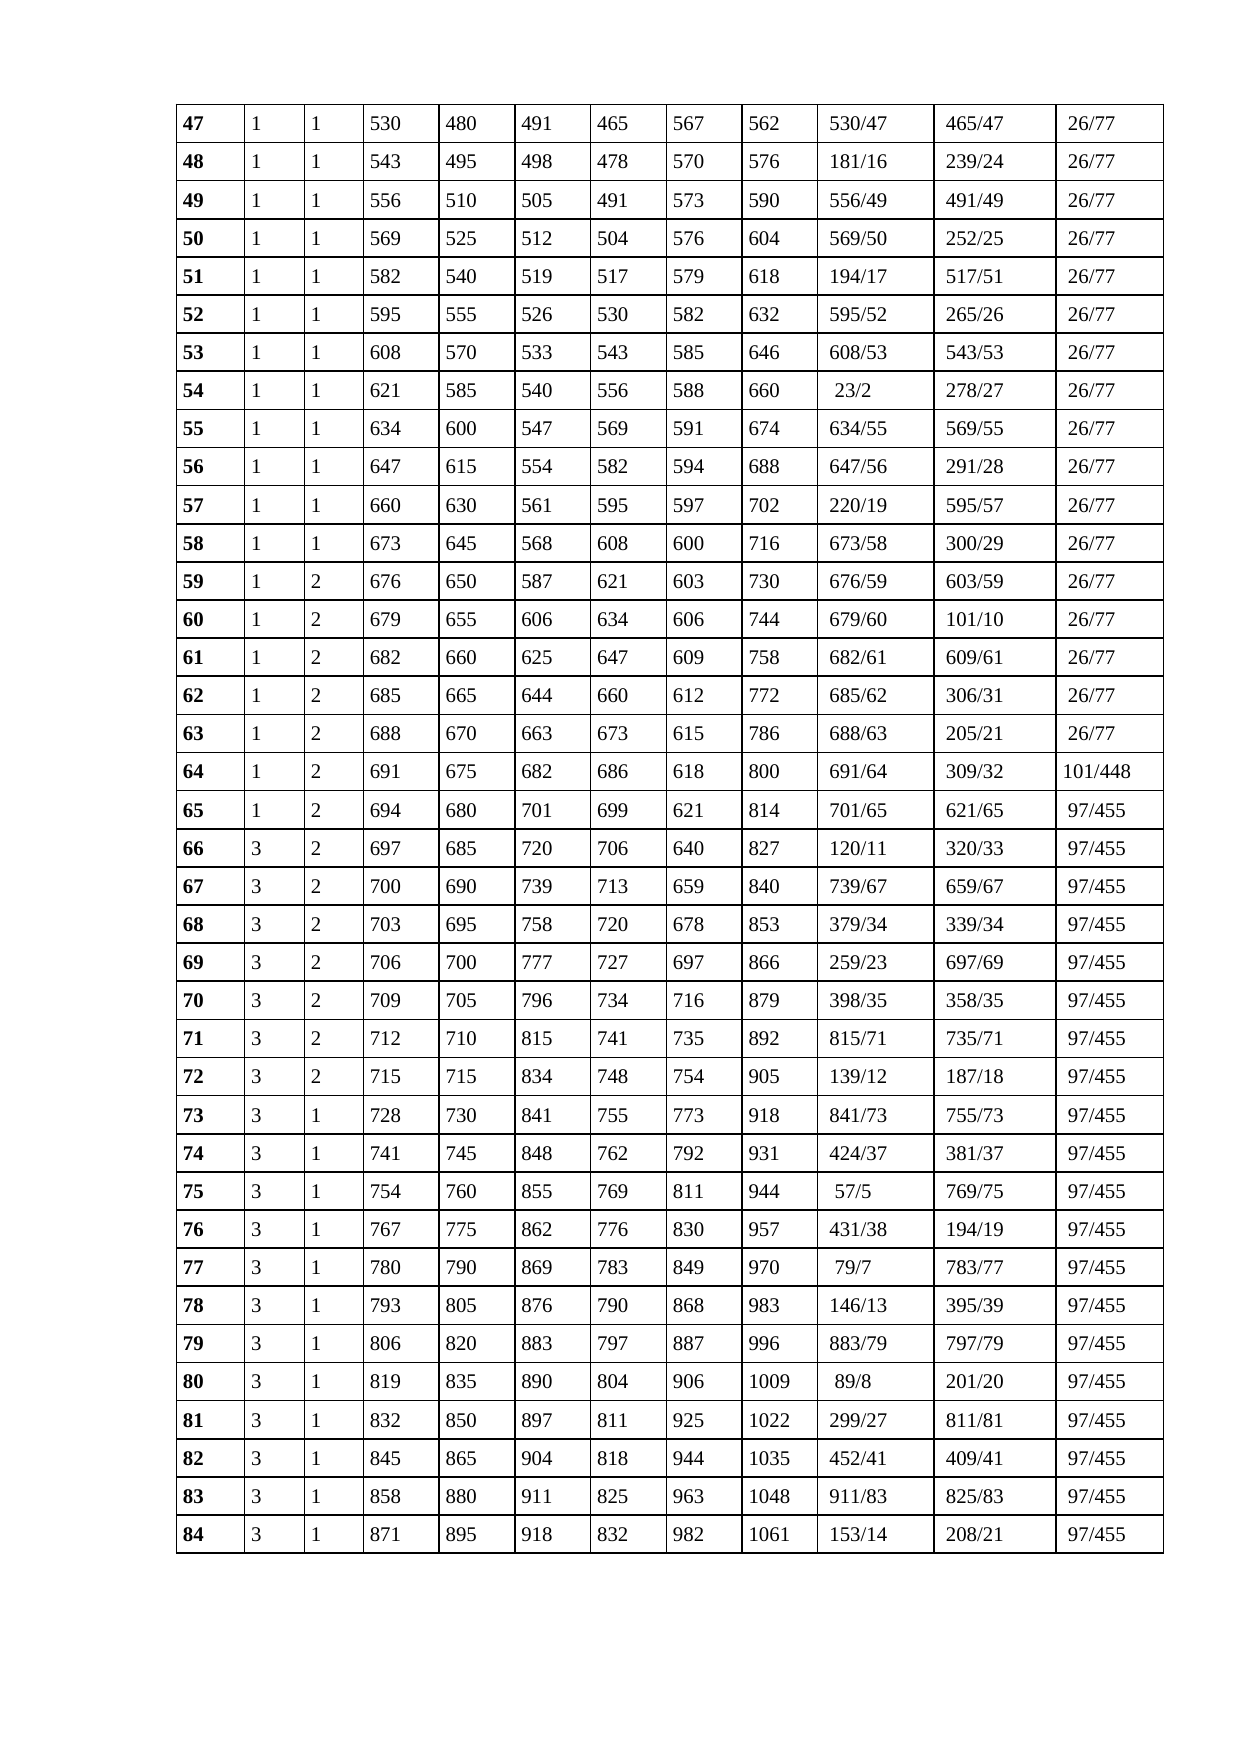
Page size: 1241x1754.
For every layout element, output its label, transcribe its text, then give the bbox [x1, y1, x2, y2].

table_cell 205/21 [935, 715, 1055, 752]
table_cell 26/77 [1057, 105, 1163, 142]
table_cell 1009 [743, 1363, 817, 1400]
table_cell 398/35 [818, 982, 933, 1018]
table_cell 3 [245, 830, 304, 866]
table_cell 712 [364, 1020, 438, 1057]
table_cell 700 [440, 944, 514, 980]
table_cell 1 [305, 181, 363, 218]
table_cell 673 [364, 525, 438, 561]
table_cell 291/28 [935, 448, 1055, 485]
table_cell 739/67 [818, 868, 933, 904]
table_cell 815/71 [818, 1020, 933, 1057]
table_cell 880 [440, 1478, 514, 1514]
table_cell 1061 [743, 1516, 817, 1552]
table_cell 491/49 [935, 181, 1055, 218]
table_cell 655 [440, 601, 514, 637]
table_cell 543/53 [935, 334, 1055, 370]
table_cell 97/455 [1057, 791, 1163, 828]
table_cell 47 [177, 105, 244, 142]
table_cell 568 [516, 525, 590, 561]
table_cell 1 [245, 601, 304, 637]
table_cell 26/77 [1057, 296, 1163, 332]
table_cell 621 [667, 791, 741, 828]
table_cell 858 [364, 1478, 438, 1514]
table_cell 491 [516, 105, 590, 142]
table_cell 660 [591, 677, 666, 713]
table_cell 715 [364, 1058, 438, 1095]
table_cell 650 [440, 563, 514, 599]
table_cell 645 [440, 525, 514, 561]
table_cell 579 [667, 258, 741, 294]
table_cell 1 [305, 1211, 363, 1247]
table_cell 741 [591, 1020, 666, 1057]
table_cell 615 [440, 448, 514, 485]
table_cell 739 [516, 868, 590, 904]
table_cell 81 [177, 1401, 244, 1438]
table_cell 2 [305, 601, 363, 637]
table_cell 1 [245, 220, 304, 256]
table_cell 835 [440, 1363, 514, 1400]
table_cell 1 [305, 1173, 363, 1209]
table_cell 220/19 [818, 486, 933, 523]
table_cell 748 [591, 1058, 666, 1095]
table_cell 1 [305, 1440, 363, 1476]
table_cell 603/59 [935, 563, 1055, 599]
table_cell 1 [305, 1516, 363, 1552]
table_cell 1 [305, 296, 363, 332]
table_cell 660 [364, 486, 438, 523]
table_cell 744 [743, 601, 817, 637]
table_cell 569/50 [818, 220, 933, 256]
table_cell 540 [440, 258, 514, 294]
table_cell 647 [364, 448, 438, 485]
table_cell 904 [516, 1440, 590, 1476]
table_cell 582 [364, 258, 438, 294]
table_cell 1 [305, 1401, 363, 1438]
table_cell 676/59 [818, 563, 933, 599]
table_cell 825 [591, 1478, 666, 1514]
table_cell 239/24 [935, 143, 1055, 180]
table_cell 97/455 [1057, 1440, 1163, 1476]
table_cell 674 [743, 410, 817, 447]
table_cell 320/33 [935, 830, 1055, 866]
table_cell 699 [591, 791, 666, 828]
table_cell 1 [305, 258, 363, 294]
table_cell 745 [440, 1135, 514, 1171]
table_cell 73 [177, 1096, 244, 1133]
table_cell 790 [591, 1287, 666, 1323]
table_cell 519 [516, 258, 590, 294]
table_cell 69 [177, 944, 244, 980]
table_cell 606 [516, 601, 590, 637]
table_cell 911 [516, 1478, 590, 1514]
table_cell 603 [667, 563, 741, 599]
table_cell 685 [440, 830, 514, 866]
table_cell 80 [177, 1363, 244, 1400]
table_cell 495 [440, 143, 514, 180]
table_cell 850 [440, 1401, 514, 1438]
table_cell 57/5 [818, 1173, 933, 1209]
table_cell 786 [743, 715, 817, 752]
table_cell 512 [516, 220, 590, 256]
table_cell 530 [591, 296, 666, 332]
table_cell 68 [177, 906, 244, 942]
table_cell 811 [667, 1173, 741, 1209]
table_cell 97/455 [1057, 868, 1163, 904]
table_cell 62 [177, 677, 244, 713]
table_cell 775 [440, 1211, 514, 1247]
table_cell 705 [440, 982, 514, 1018]
table_cell 97/455 [1057, 1516, 1163, 1552]
table_cell 848 [516, 1135, 590, 1171]
table_cell 730 [440, 1096, 514, 1133]
table_cell 594 [667, 448, 741, 485]
table_cell 644 [516, 677, 590, 713]
table_cell 827 [743, 830, 817, 866]
table_cell 409/41 [935, 1440, 1055, 1476]
table_cell 424/37 [818, 1135, 933, 1171]
table_cell 811 [591, 1401, 666, 1438]
table_cell 543 [364, 143, 438, 180]
table_cell 796 [516, 982, 590, 1018]
table_cell 51 [177, 258, 244, 294]
table_cell 187/18 [935, 1058, 1055, 1095]
table_cell 561 [516, 486, 590, 523]
table_cell 259/23 [818, 944, 933, 980]
table_cell 716 [743, 525, 817, 561]
table_cell 556/49 [818, 181, 933, 218]
table_cell 690 [440, 868, 514, 904]
table_cell 97/455 [1057, 1401, 1163, 1438]
table_cell 97/455 [1057, 830, 1163, 866]
table_cell 1 [245, 105, 304, 142]
table_cell 72 [177, 1058, 244, 1095]
table_cell 701/65 [818, 791, 933, 828]
table_cell 146/13 [818, 1287, 933, 1323]
table_cell 66 [177, 830, 244, 866]
table_cell 101/448 [1057, 753, 1163, 790]
table_cell 634/55 [818, 410, 933, 447]
table_cell 982 [667, 1516, 741, 1552]
table_cell 97/455 [1057, 1211, 1163, 1247]
table_cell 2 [305, 563, 363, 599]
table_cell 1 [245, 525, 304, 561]
table_cell 811/81 [935, 1401, 1055, 1438]
table_cell 688/63 [818, 715, 933, 752]
table_cell 615 [667, 715, 741, 752]
table_cell 480 [440, 105, 514, 142]
table_cell 1 [245, 448, 304, 485]
table_cell 944 [667, 1440, 741, 1476]
table_cell 871 [364, 1516, 438, 1552]
table_cell 26/77 [1057, 143, 1163, 180]
table_cell 2 [305, 868, 363, 904]
table_cell 754 [364, 1173, 438, 1209]
table_cell 554 [516, 448, 590, 485]
table_cell 3 [245, 868, 304, 904]
table_cell 865 [440, 1440, 514, 1476]
table_cell 56 [177, 448, 244, 485]
table_cell 71 [177, 1020, 244, 1057]
table_cell 680 [440, 791, 514, 828]
table_cell 97/455 [1057, 906, 1163, 942]
table_cell 697 [667, 944, 741, 980]
table_cell 2 [305, 830, 363, 866]
table_cell 697 [364, 830, 438, 866]
table_cell 840 [743, 868, 817, 904]
table_cell 556 [591, 372, 666, 408]
table_cell 395/39 [935, 1287, 1055, 1323]
table_cell 543 [591, 334, 666, 370]
table_cell 621/65 [935, 791, 1055, 828]
table_cell 595/57 [935, 486, 1055, 523]
table_cell 702 [743, 486, 817, 523]
table_cell 608 [591, 525, 666, 561]
table_cell 2 [305, 982, 363, 1018]
table_cell 783/77 [935, 1249, 1055, 1285]
table_cell 792 [667, 1135, 741, 1171]
table_cell 819 [364, 1363, 438, 1400]
table_cell 659/67 [935, 868, 1055, 904]
table_cell 530 [364, 105, 438, 142]
table_cell 3 [245, 944, 304, 980]
table_cell 3 [245, 1058, 304, 1095]
table_cell 660 [743, 372, 817, 408]
table_cell 755/73 [935, 1096, 1055, 1133]
table_cell 716 [667, 982, 741, 1018]
table_cell 1 [245, 372, 304, 408]
table_cell 970 [743, 1249, 817, 1285]
table_cell 67 [177, 868, 244, 904]
table_cell 647/56 [818, 448, 933, 485]
table_cell 682 [364, 639, 438, 675]
table_cell 3 [245, 906, 304, 942]
table_cell 632 [743, 296, 817, 332]
table_cell 201/20 [935, 1363, 1055, 1400]
table_cell 48 [177, 143, 244, 180]
table_cell 688 [364, 715, 438, 752]
table_cell 1 [305, 372, 363, 408]
table_cell 625 [516, 639, 590, 675]
table_cell 61 [177, 639, 244, 675]
table_cell 1 [245, 639, 304, 675]
table_cell 675 [440, 753, 514, 790]
table_cell 491 [591, 181, 666, 218]
table_cell 478 [591, 143, 666, 180]
table_cell 526 [516, 296, 590, 332]
table_cell 26/77 [1057, 220, 1163, 256]
table_cell 1 [305, 1325, 363, 1362]
table_cell 793 [364, 1287, 438, 1323]
table_cell 3 [245, 1135, 304, 1171]
table_cell 52 [177, 296, 244, 332]
table_cell 547 [516, 410, 590, 447]
table_cell 905 [743, 1058, 817, 1095]
table_cell 74 [177, 1135, 244, 1171]
table_cell 101/10 [935, 601, 1055, 637]
table_cell 703 [364, 906, 438, 942]
table_cell 1 [305, 1249, 363, 1285]
table_cell 676 [364, 563, 438, 599]
table_cell 1 [305, 143, 363, 180]
table_cell 806 [364, 1325, 438, 1362]
table_cell 569/55 [935, 410, 1055, 447]
table_cell 728 [364, 1096, 438, 1133]
table_cell 695 [440, 906, 514, 942]
table_cell 562 [743, 105, 817, 142]
table_cell 918 [743, 1096, 817, 1133]
table_cell 734 [591, 982, 666, 1018]
table_cell 97/455 [1057, 982, 1163, 1018]
table_cell 697/69 [935, 944, 1055, 980]
table_cell 660 [440, 639, 514, 675]
table_cell 868 [667, 1287, 741, 1323]
table_cell 706 [364, 944, 438, 980]
table_cell 634 [591, 601, 666, 637]
table_cell 845 [364, 1440, 438, 1476]
table_cell 53 [177, 334, 244, 370]
table_cell 804 [591, 1363, 666, 1400]
table_cell 818 [591, 1440, 666, 1476]
table_cell 797 [591, 1325, 666, 1362]
table_cell 634 [364, 410, 438, 447]
table_cell 576 [667, 220, 741, 256]
table_cell 208/21 [935, 1516, 1055, 1552]
table_cell 1 [305, 220, 363, 256]
table_cell 849 [667, 1249, 741, 1285]
table_cell 679 [364, 601, 438, 637]
table_cell 58 [177, 525, 244, 561]
table_cell 26/77 [1057, 410, 1163, 447]
table_cell 773 [667, 1096, 741, 1133]
table_cell 153/14 [818, 1516, 933, 1552]
table_cell 678 [667, 906, 741, 942]
table_cell 505 [516, 181, 590, 218]
table_cell 139/12 [818, 1058, 933, 1095]
table_cell 713 [591, 868, 666, 904]
table_cell 879 [743, 982, 817, 1018]
table_cell 525 [440, 220, 514, 256]
table_cell 300/29 [935, 525, 1055, 561]
table_cell 996 [743, 1325, 817, 1362]
table_cell 754 [667, 1058, 741, 1095]
table_cell 663 [516, 715, 590, 752]
table_cell 26/77 [1057, 181, 1163, 218]
table_cell 452/41 [818, 1440, 933, 1476]
table_cell 1 [305, 1135, 363, 1171]
table_cell 701 [516, 791, 590, 828]
table_cell 570 [440, 334, 514, 370]
table_cell 3 [245, 982, 304, 1018]
table_cell 1 [245, 143, 304, 180]
table_cell 3 [245, 1287, 304, 1323]
table_cell 895 [440, 1516, 514, 1552]
table_cell 805 [440, 1287, 514, 1323]
table_cell 682/61 [818, 639, 933, 675]
table_cell 585 [667, 334, 741, 370]
table_cell 194/19 [935, 1211, 1055, 1247]
table_cell 931 [743, 1135, 817, 1171]
table_cell 2 [305, 906, 363, 942]
table_cell 97/455 [1057, 1249, 1163, 1285]
table_cell 720 [516, 830, 590, 866]
table_cell 686 [591, 753, 666, 790]
table_cell 1 [245, 181, 304, 218]
table_cell 890 [516, 1363, 590, 1400]
table_cell 735 [667, 1020, 741, 1057]
table_cell 772 [743, 677, 817, 713]
table_cell 3 [245, 1516, 304, 1552]
table_cell 1 [305, 486, 363, 523]
table_cell 609/61 [935, 639, 1055, 675]
table_cell 587 [516, 563, 590, 599]
table_cell 3 [245, 1325, 304, 1362]
table_cell 2 [305, 1058, 363, 1095]
table_cell 597 [667, 486, 741, 523]
table_cell 97/455 [1057, 1363, 1163, 1400]
table_cell 358/35 [935, 982, 1055, 1018]
table_cell 790 [440, 1249, 514, 1285]
table_cell 700 [364, 868, 438, 904]
table_cell 26/77 [1057, 715, 1163, 752]
table_cell 760 [440, 1173, 514, 1209]
table_cell 918 [516, 1516, 590, 1552]
table_cell 2 [305, 791, 363, 828]
table_cell 582 [667, 296, 741, 332]
table_cell 887 [667, 1325, 741, 1362]
table_cell 97/455 [1057, 1135, 1163, 1171]
table_cell 1 [245, 410, 304, 447]
table_cell 595/52 [818, 296, 933, 332]
table_cell 783 [591, 1249, 666, 1285]
table_cell 1048 [743, 1478, 817, 1514]
table_cell 3 [245, 1211, 304, 1247]
table_cell 892 [743, 1020, 817, 1057]
table_cell 2 [305, 1020, 363, 1057]
table_cell 3 [245, 1096, 304, 1133]
table_cell 306/31 [935, 677, 1055, 713]
table_cell 55 [177, 410, 244, 447]
table_cell 715 [440, 1058, 514, 1095]
table_cell 710 [440, 1020, 514, 1057]
table_cell 2 [305, 715, 363, 752]
table_cell 612 [667, 677, 741, 713]
table_cell 691 [364, 753, 438, 790]
table_cell 720 [591, 906, 666, 942]
table_cell 1 [305, 1096, 363, 1133]
table_cell 673/58 [818, 525, 933, 561]
table_cell 381/37 [935, 1135, 1055, 1171]
table_cell 777 [516, 944, 590, 980]
table_cell 3 [245, 1020, 304, 1057]
table_cell 97/455 [1057, 1287, 1163, 1323]
table_cell 876 [516, 1287, 590, 1323]
table_cell 608/53 [818, 334, 933, 370]
table_cell 465/47 [935, 105, 1055, 142]
table_cell 278/27 [935, 372, 1055, 408]
table_cell 97/455 [1057, 1020, 1163, 1057]
table_cell 1 [245, 715, 304, 752]
table_cell 556 [364, 181, 438, 218]
table_cell 606 [667, 601, 741, 637]
table_cell 688 [743, 448, 817, 485]
table_cell 883 [516, 1325, 590, 1362]
table_cell 26/77 [1057, 372, 1163, 408]
table_cell 769/75 [935, 1173, 1055, 1209]
table_cell 3 [245, 1363, 304, 1400]
table_cell 75 [177, 1173, 244, 1209]
table_cell 181/16 [818, 143, 933, 180]
table_cell 685 [364, 677, 438, 713]
table_cell 609 [667, 639, 741, 675]
table_cell 49 [177, 181, 244, 218]
table_cell 57 [177, 486, 244, 523]
table_cell 600 [440, 410, 514, 447]
table_cell 685/62 [818, 677, 933, 713]
table_cell 530/47 [818, 105, 933, 142]
table_cell 26/77 [1057, 448, 1163, 485]
table_cell 646 [743, 334, 817, 370]
table_cell 498 [516, 143, 590, 180]
table_cell 830 [667, 1211, 741, 1247]
table_cell 595 [364, 296, 438, 332]
table_cell 1 [245, 753, 304, 790]
table_cell 911/83 [818, 1478, 933, 1514]
table_cell 944 [743, 1173, 817, 1209]
table_cell 2 [305, 944, 363, 980]
table_cell 834 [516, 1058, 590, 1095]
table_cell 585 [440, 372, 514, 408]
table_cell 1 [245, 334, 304, 370]
table_cell 814 [743, 791, 817, 828]
table_cell 97/455 [1057, 944, 1163, 980]
table_cell 60 [177, 601, 244, 637]
table_cell 26/77 [1057, 639, 1163, 675]
table_cell 120/11 [818, 830, 933, 866]
table_cell 379/34 [818, 906, 933, 942]
table_cell 570 [667, 143, 741, 180]
table_cell 769 [591, 1173, 666, 1209]
table_cell 1 [245, 677, 304, 713]
table_cell 841 [516, 1096, 590, 1133]
table_cell 84 [177, 1516, 244, 1552]
table_cell 820 [440, 1325, 514, 1362]
table_cell 194/17 [818, 258, 933, 294]
table_cell 659 [667, 868, 741, 904]
table_cell 800 [743, 753, 817, 790]
table_cell 50 [177, 220, 244, 256]
table_cell 869 [516, 1249, 590, 1285]
table_cell 89/8 [818, 1363, 933, 1400]
table_cell 815 [516, 1020, 590, 1057]
table_cell 26/77 [1057, 525, 1163, 561]
table_cell 26/77 [1057, 677, 1163, 713]
table_cell 3 [245, 1440, 304, 1476]
table_cell 1 [245, 486, 304, 523]
table_cell 665 [440, 677, 514, 713]
table_cell 1 [305, 410, 363, 447]
table_cell 618 [667, 753, 741, 790]
table_cell 569 [591, 410, 666, 447]
table_cell 504 [591, 220, 666, 256]
table_cell 608 [364, 334, 438, 370]
table_cell 780 [364, 1249, 438, 1285]
table_cell 691/64 [818, 753, 933, 790]
table_cell 776 [591, 1211, 666, 1247]
table_cell 832 [364, 1401, 438, 1438]
table_cell 600 [667, 525, 741, 561]
table_cell 59 [177, 563, 244, 599]
table_cell 76 [177, 1211, 244, 1247]
table_cell 26/77 [1057, 601, 1163, 637]
table_cell 555 [440, 296, 514, 332]
table_cell 97/455 [1057, 1096, 1163, 1133]
table_cell 679/60 [818, 601, 933, 637]
table_cell 3 [245, 1478, 304, 1514]
table_cell 54 [177, 372, 244, 408]
table_cell 265/26 [935, 296, 1055, 332]
table_cell 3 [245, 1249, 304, 1285]
table_cell 640 [667, 830, 741, 866]
table_cell 1 [305, 1363, 363, 1400]
table_cell 23/2 [818, 372, 933, 408]
table_cell 26/77 [1057, 258, 1163, 294]
table_cell 621 [591, 563, 666, 599]
table_cell 590 [743, 181, 817, 218]
table_cell 963 [667, 1478, 741, 1514]
table_cell 517 [591, 258, 666, 294]
table_cell 670 [440, 715, 514, 752]
table_cell 862 [516, 1211, 590, 1247]
table_cell 767 [364, 1211, 438, 1247]
table_cell 1 [305, 105, 363, 142]
table_cell 97/455 [1057, 1325, 1163, 1362]
table_cell 797/79 [935, 1325, 1055, 1362]
table_cell 741 [364, 1135, 438, 1171]
table_cell 618 [743, 258, 817, 294]
table_cell 762 [591, 1135, 666, 1171]
table_cell 1 [245, 296, 304, 332]
table_cell 97/455 [1057, 1173, 1163, 1209]
table_cell 339/34 [935, 906, 1055, 942]
table_cell 727 [591, 944, 666, 980]
table_cell 3 [245, 1401, 304, 1438]
table_cell 1 [305, 1287, 363, 1323]
table_cell 431/38 [818, 1211, 933, 1247]
table_cell 682 [516, 753, 590, 790]
table_cell 866 [743, 944, 817, 980]
table_cell 576 [743, 143, 817, 180]
table_cell 1022 [743, 1401, 817, 1438]
table_cell 83 [177, 1478, 244, 1514]
table_cell 79/7 [818, 1249, 933, 1285]
table_cell 567 [667, 105, 741, 142]
table_cell 70 [177, 982, 244, 1018]
table_cell 2 [305, 677, 363, 713]
table_cell 825/83 [935, 1478, 1055, 1514]
table_cell 621 [364, 372, 438, 408]
table_cell 1035 [743, 1440, 817, 1476]
table_cell 1 [305, 1478, 363, 1514]
table_cell 730 [743, 563, 817, 599]
table_cell 1 [305, 448, 363, 485]
table_cell 906 [667, 1363, 741, 1400]
table_cell 78 [177, 1287, 244, 1323]
table_cell 1 [245, 563, 304, 599]
table_cell 983 [743, 1287, 817, 1323]
table_cell 540 [516, 372, 590, 408]
table_cell 841/73 [818, 1096, 933, 1133]
table_cell 855 [516, 1173, 590, 1209]
table_cell 1 [305, 334, 363, 370]
table_cell 3 [245, 1173, 304, 1209]
table_cell 1 [245, 791, 304, 828]
table_cell 569 [364, 220, 438, 256]
table_cell 832 [591, 1516, 666, 1552]
table_cell 853 [743, 906, 817, 942]
table_cell 591 [667, 410, 741, 447]
table_cell 694 [364, 791, 438, 828]
table_cell 465 [591, 105, 666, 142]
table_cell 709 [364, 982, 438, 1018]
table_cell 647 [591, 639, 666, 675]
table_cell 517/51 [935, 258, 1055, 294]
table_cell 26/77 [1057, 334, 1163, 370]
table_cell 2 [305, 639, 363, 675]
table_cell 533 [516, 334, 590, 370]
table_cell 673 [591, 715, 666, 752]
table_cell 97/455 [1057, 1478, 1163, 1514]
table_cell 65 [177, 791, 244, 828]
table_cell 595 [591, 486, 666, 523]
table_cell 1 [305, 525, 363, 561]
table_cell 97/455 [1057, 1058, 1163, 1095]
table_cell 77 [177, 1249, 244, 1285]
table_cell 64 [177, 753, 244, 790]
table_cell 883/79 [818, 1325, 933, 1362]
table_cell 26/77 [1057, 563, 1163, 599]
table_cell 299/27 [818, 1401, 933, 1438]
table_cell 1 [245, 258, 304, 294]
table_cell 63 [177, 715, 244, 752]
table_cell 758 [516, 906, 590, 942]
table_cell 755 [591, 1096, 666, 1133]
table_cell 630 [440, 486, 514, 523]
table_cell 758 [743, 639, 817, 675]
table_cell 706 [591, 830, 666, 866]
table_cell 897 [516, 1401, 590, 1438]
table_cell 582 [591, 448, 666, 485]
table_cell 588 [667, 372, 741, 408]
table_cell 735/71 [935, 1020, 1055, 1057]
table_cell 573 [667, 181, 741, 218]
table_cell 604 [743, 220, 817, 256]
table_cell 925 [667, 1401, 741, 1438]
table_cell 309/32 [935, 753, 1055, 790]
table_cell 252/25 [935, 220, 1055, 256]
table_cell 2 [305, 753, 363, 790]
table_cell 510 [440, 181, 514, 218]
table_cell 82 [177, 1440, 244, 1476]
table_cell 957 [743, 1211, 817, 1247]
table_cell 79 [177, 1325, 244, 1362]
table_cell 26/77 [1057, 486, 1163, 523]
